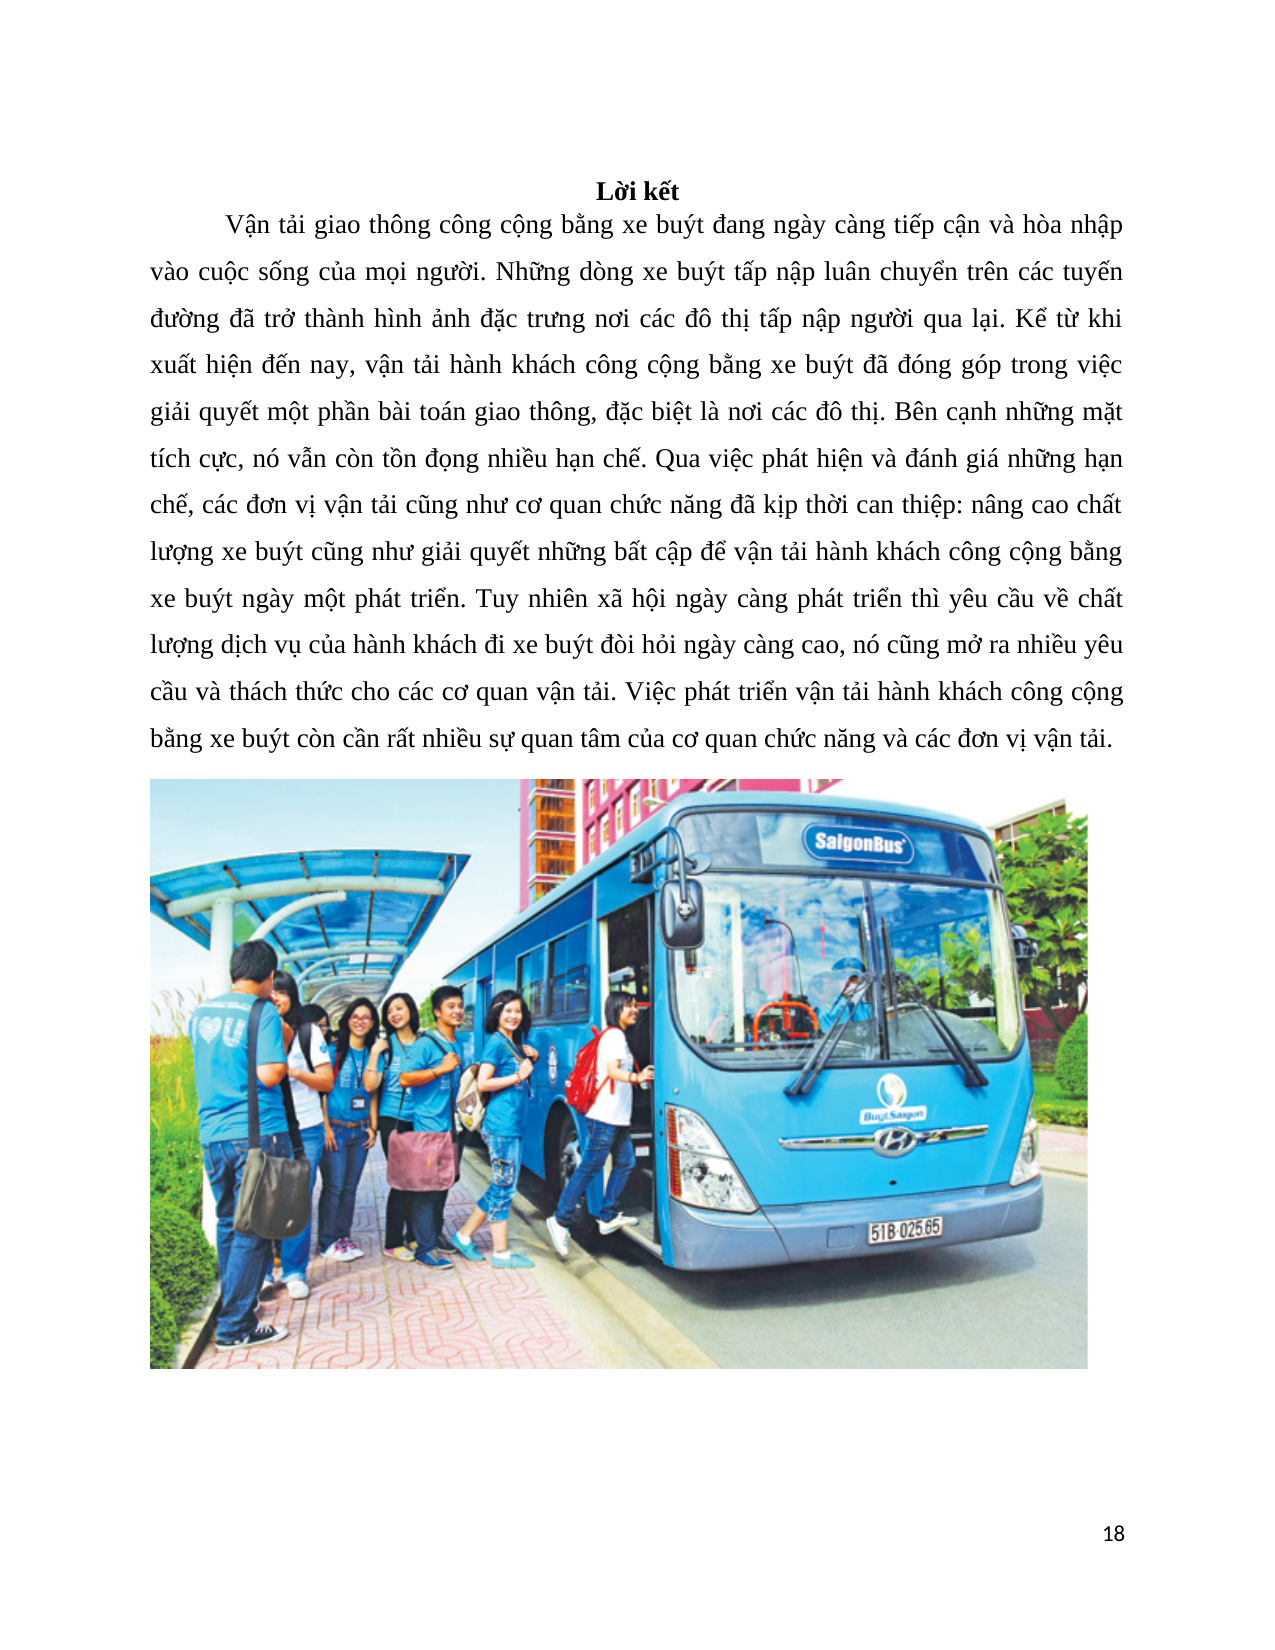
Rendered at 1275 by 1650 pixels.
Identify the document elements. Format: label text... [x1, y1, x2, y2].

subtitle Lời kết [150, 175, 1125, 206]
picture [150, 779, 1088, 1369]
text Vận tải giao thông công cộng bằng xe buýt đang ngày càng tiếp cận và hòa nhập vào cuộc sống của mọi người. Những dòng xe buýt tấp nập luân chuyển trên các tuyến đường đã trở thành hình ảnh đặc trưng nơi các đô thị tấp nập người qua lại. Kể từ khi xuất hiện đến nay, vận tải hành khách công cộng bằng xe buýt đã đóng góp trong việc giải quyết một phần bài toán giao thông, đặc biệt là nơi các đô thị. Bên cạnh những mặt tích cực, nó vẫn còn tồn đọng nhiều hạn chế. Qua việc phát hiện và đánh giá những hạn chế, các đơn vị vận tải cũng như cơ quan chức năng đã kịp thời can thiệp: nâng cao chất lượng xe buýt cũng như giải quyết những bất cập để vận tải hành khách công cộng bằng xe buýt ngày một phát triển. Tuy nhiên xã hội ngày càng phát triển thì yêu cầu về chất lượng dịch vụ của hành khách đi xe buýt đòi hỏi ngày càng cao, nó cũng mở ra nhiều yêu cầu và thách thức cho các cơ quan vận tải. Việc phát triển vận tải hành khách công cộng bằng xe buýt còn cần rất nhiều sự quan tâm của cơ quan chức năng và các đơn vị vận tải. [150, 208, 1125, 753]
